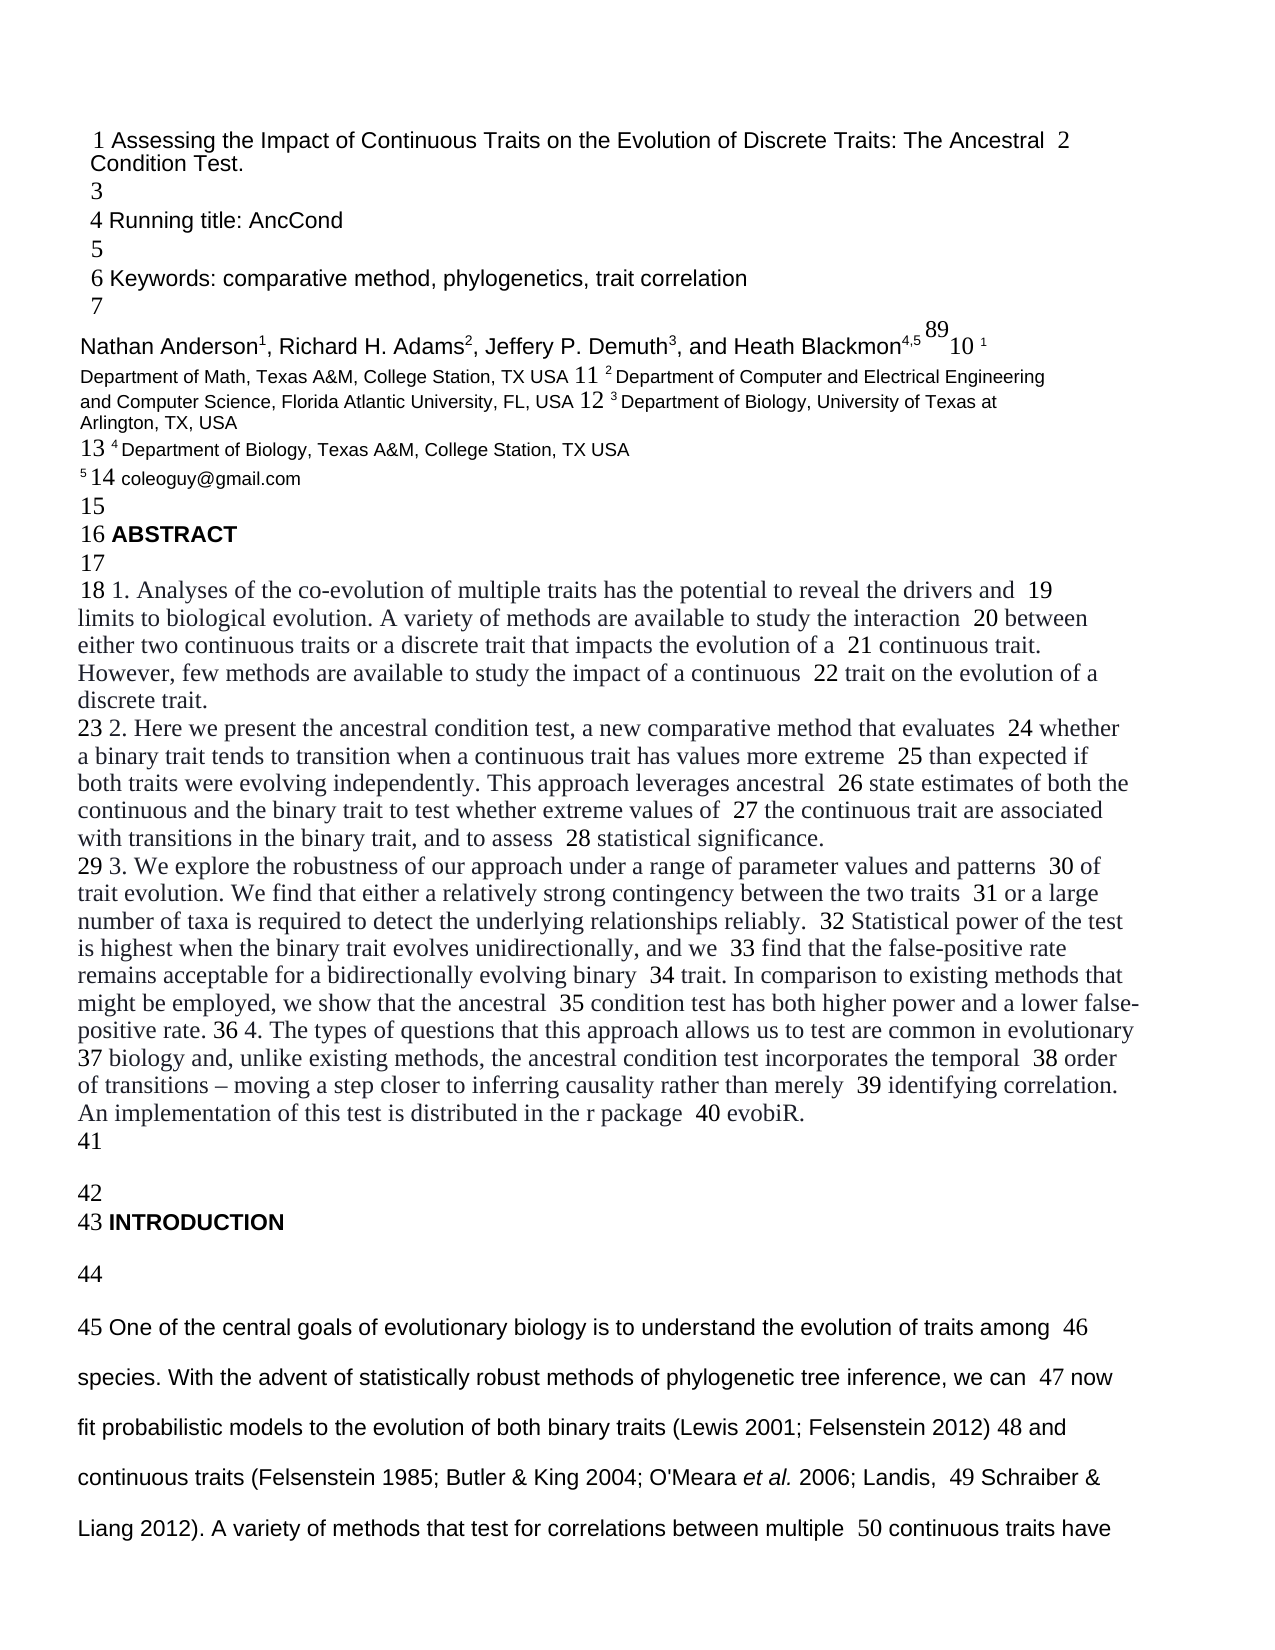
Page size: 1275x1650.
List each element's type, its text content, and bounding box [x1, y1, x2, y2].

text 13 4 Department of Biology, Texas A&M, College Station, TX USA [80, 433, 1149, 462]
text 29 3. We explore the robustness of our approach under a range of parameter values and patterns 30 of trait evolution. We find that either a relatively strong contingency between the two traits 31 or a large number of taxa is required to detect the underlying relationships reliably. 32 Statistical power of the test is highest when the binary trait evolves unidirectionally, and we 33 find that the false-positive rate remains acceptable for a bidirectionally evolving binary 34 trait. In comparison to existing methods that might be employed, we show that the ancestral 35 condition test has both higher power and a lower false-positive rate. 36 4. The types of questions that this approach allows us to test are common in evolutionary 37 biology and, unlike existing methods, the ancestral condition test incorporates the temporal 38 order of transitions – moving a step closer to inferring causality rather than merely 39 identifying correlation. An implementation of this test is distributed in the r package 40 evobiR. [77, 852, 1140, 1126]
text 17 [80, 548, 1149, 577]
text 7 [90, 291, 1149, 320]
text 5 [91, 234, 1149, 263]
text 4 Running title: AncCond [90, 205, 1149, 234]
text 44 [77, 1259, 1149, 1288]
text 42 [77, 1178, 1149, 1207]
text 43 INTRODUCTION [77, 1207, 1149, 1236]
text 1 Assessing the Impact of Continuous Traits on the Evolution of Discrete Traits: The Ancestral 2 Condition Test. [90, 128, 1079, 176]
text 18 1. Analyses of the co-evolution of multiple traits has the potential to reveal the drivers and 19 limits to biological evolution. A variety of methods are available to study the interaction 20 between either two continuous traits or a discrete trait that impacts the evolution of a 21 continuous trait. However, few methods are available to study the impact of a continuous 22 trait on the evolution of a discrete trait. [77, 577, 1113, 714]
text 6 Keywords: comparative method, phylogenetics, trait correlation [91, 263, 1149, 291]
text 16 ABSTRACT [80, 519, 1149, 548]
text 5 14 coleoguy@gmail.com [80, 462, 1149, 491]
text 3 [90, 176, 1149, 205]
text 15 [80, 491, 1149, 519]
text 41 [77, 1126, 1149, 1155]
text 23 2. Here we present the ancestral condition test, a new comparative method that evaluates 24 whether a binary trait tends to transition when a continuous trait has values more extreme 25 than expected if both traits were evolving independently. This approach leverages ancestral 26 state estimates of both the continuous and the binary trait to test whether extreme values of 27 the continuous trait are associated with transitions in the binary trait, and to assess 28 statistical significance. [77, 715, 1134, 852]
text Nathan Anderson1, Richard H. Adams2, Jeffery P. Demuth3, and Heath Blackmon4,5 8910 1 Department of Math, Texas A&M, College Station, TX USA 11 2 Department of Computer and Electrical Engineering and Computer Science, Florida Atlantic University, FL, USA 12 3 Department of Biology, University of Texas at Arlington, TX, USA [80, 320, 1081, 433]
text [77, 1312, 1124, 1542]
